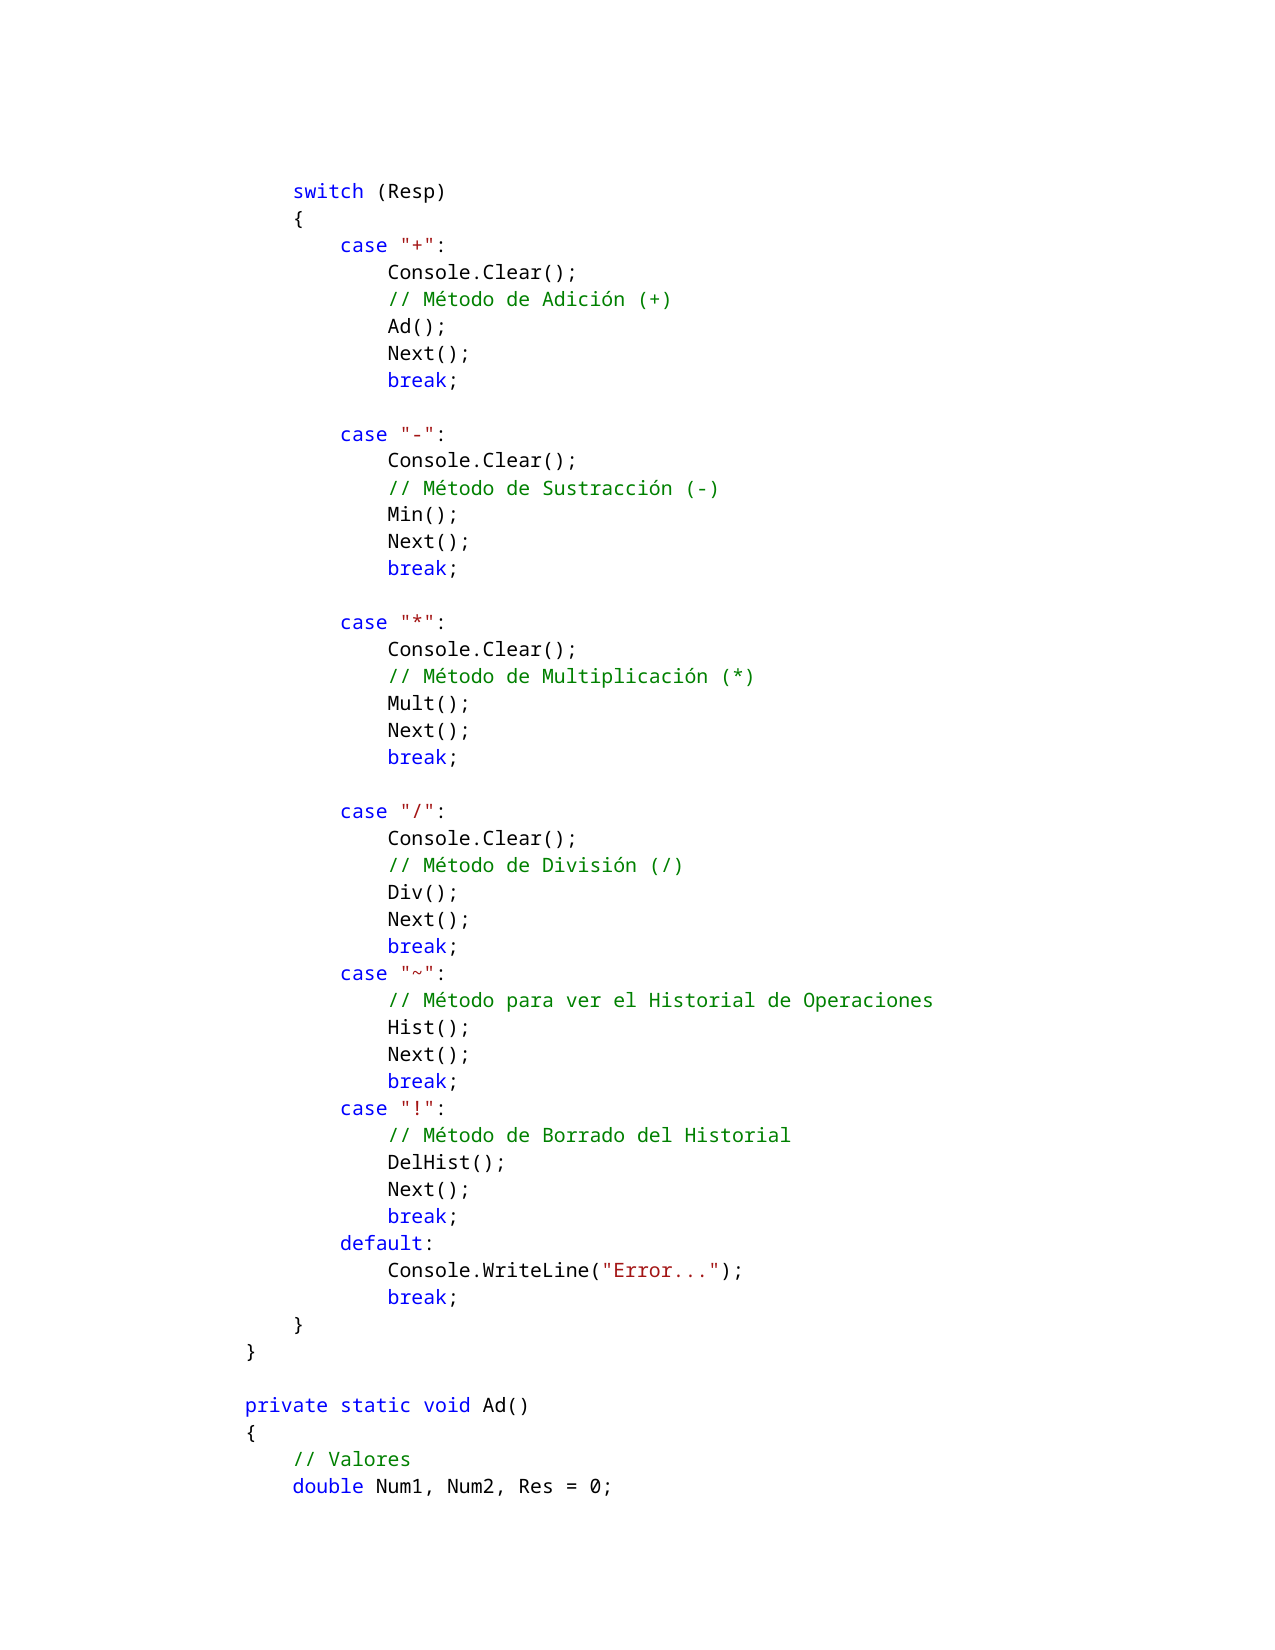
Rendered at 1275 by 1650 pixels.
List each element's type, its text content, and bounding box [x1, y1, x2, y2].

text Ad(); [150, 312, 1125, 339]
text // Método de Adición (+) [150, 285, 1125, 312]
text // Método de División (/) [150, 851, 1125, 878]
text Next(); [150, 339, 1125, 366]
text Mult(); [150, 689, 1125, 717]
text case "+": [150, 231, 1125, 258]
text Console.Clear(); [150, 824, 1125, 851]
text case "*": [150, 609, 1125, 636]
text default: [150, 1229, 1125, 1256]
text break; [150, 743, 1125, 771]
text break; [150, 366, 1125, 393]
text } [150, 1310, 1125, 1337]
text break; [150, 555, 1125, 582]
text case "!": [150, 1094, 1125, 1121]
text Console.WriteLine("Error..."); [150, 1256, 1125, 1283]
text case "~": [150, 959, 1125, 986]
text break; [150, 1067, 1125, 1094]
text case "/": [150, 797, 1125, 824]
text private static void Ad() [150, 1391, 1125, 1418]
text { [150, 204, 1125, 231]
text break; [150, 1202, 1125, 1229]
text DelHist(); [150, 1148, 1125, 1175]
text // Método de Multiplicación (*) [150, 663, 1125, 689]
text Next(); [150, 905, 1125, 932]
text } [150, 1337, 1125, 1364]
text break; [150, 1283, 1125, 1310]
text // Método de Sustracción (-) [150, 474, 1125, 501]
text Next(); [150, 717, 1125, 743]
text Next(); [150, 1175, 1125, 1202]
text case "-": [150, 420, 1125, 447]
text Next(); [150, 528, 1125, 555]
text double Num1, Num2, Res = 0; [150, 1472, 1125, 1499]
text Console.Clear(); [150, 447, 1125, 474]
text break; [150, 932, 1125, 959]
text Console.Clear(); [150, 636, 1125, 663]
text Div(); [150, 878, 1125, 905]
text Next(); [150, 1040, 1125, 1067]
text Hist(); [150, 1013, 1125, 1040]
text Console.Clear(); [150, 258, 1125, 285]
text Min(); [150, 501, 1125, 528]
text switch (Resp) [150, 177, 1125, 204]
text // Valores [150, 1445, 1125, 1472]
text // Método de Borrado del Historial [150, 1121, 1125, 1148]
text // Método para ver el Historial de Operaciones [150, 986, 1125, 1013]
text { [150, 1418, 1125, 1445]
